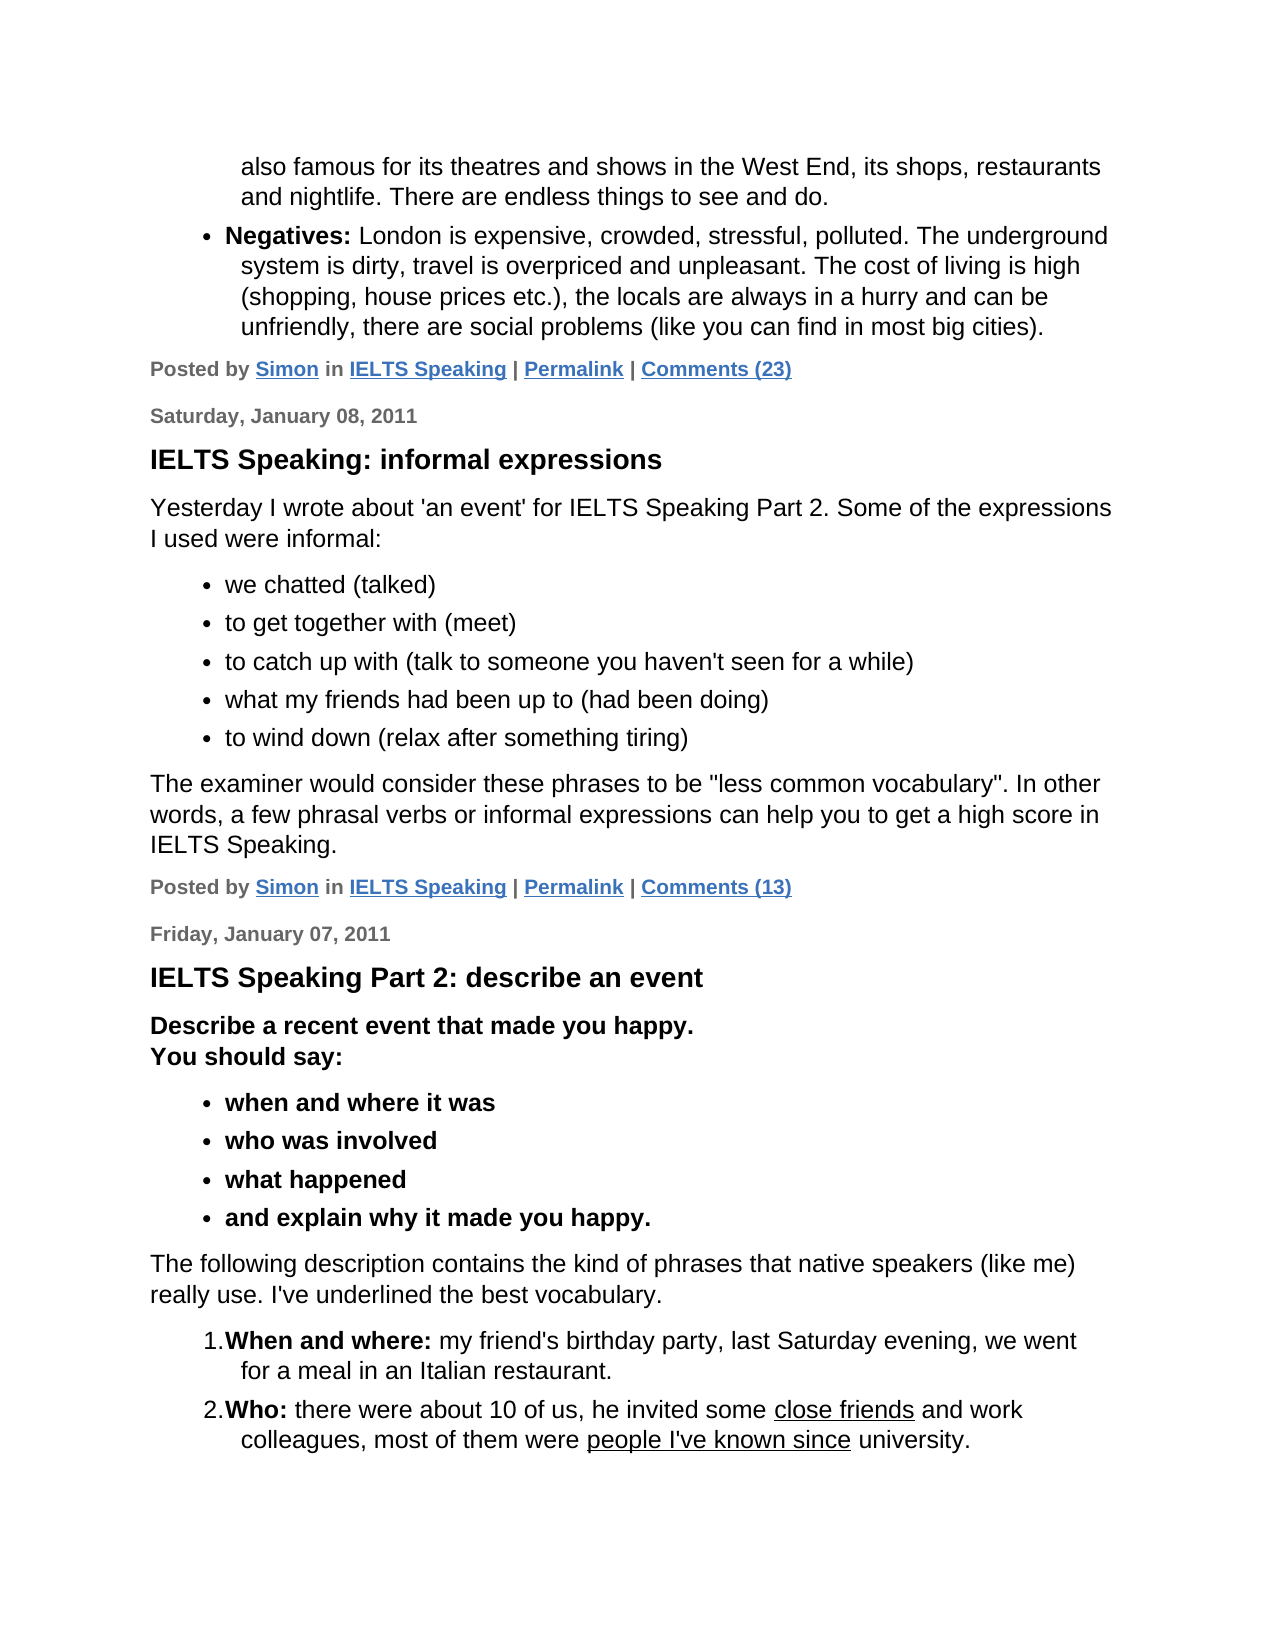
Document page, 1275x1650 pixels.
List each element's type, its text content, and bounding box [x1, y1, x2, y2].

list what my friends had been up to (had been doing) [203, 683, 1109, 713]
list When and where: my friend's birthday party, last Saturday evening, we went for a meal in an Italian restaurant. [203, 1324, 1109, 1385]
list to catch up with (talk to someone you haven't seen for a while) [203, 645, 1109, 675]
list when and where it was [203, 1086, 1109, 1117]
list what happened [203, 1163, 1109, 1193]
text Describe a recent event that made you happy. You should say: [150, 1009, 1125, 1071]
text Saturday, January 08, 2011 [150, 397, 1125, 428]
text Yesterday I wrote about 'an event' for IELTS Speaking Part 2. Some of the expressions I used were informal: [150, 491, 1125, 552]
text IELTS Speaking: informal expressions [150, 443, 1125, 476]
list to get together with (meet) [203, 606, 1109, 637]
list and explain why it made you happy. [203, 1201, 1109, 1232]
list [203, 150, 1109, 211]
text Posted by Simon in IELTS Speaking | Permalink | Comments (13) [150, 875, 1125, 899]
list to wind down (relax after something tiring) [203, 721, 1109, 752]
list Who: there were about 10 of us, he invited some close friends and work colleagues, most of them were people I've known since university. [203, 1393, 1109, 1454]
list we chatted (talked) [203, 568, 1109, 598]
text Posted by Simon in IELTS Speaking | Permalink | Comments (23) [150, 357, 1125, 381]
text IELTS Speaking Part 2: describe an event [150, 961, 1125, 994]
list Negatives: London is expensive, crowded, stressful, polluted. The underground system is dirty, travel is overpriced and unpleasant. The cost of living is high (shopping, house prices etc.), the locals are always in a hurry and can be unfriendly, there are social problems (like you can find in most big cities). [203, 219, 1109, 341]
text The examiner would consider these phrases to be "less common vocabulary". In other words, a few phrasal verbs or informal expressions can help you to get a high score in IELTS Speaking. [150, 767, 1125, 859]
text The following description contains the kind of phrases that native speakers (like me) really use. I've underlined the best vocabulary. [150, 1247, 1125, 1308]
list who was involved [203, 1124, 1109, 1155]
text Friday, January 07, 2011 [150, 915, 1125, 946]
